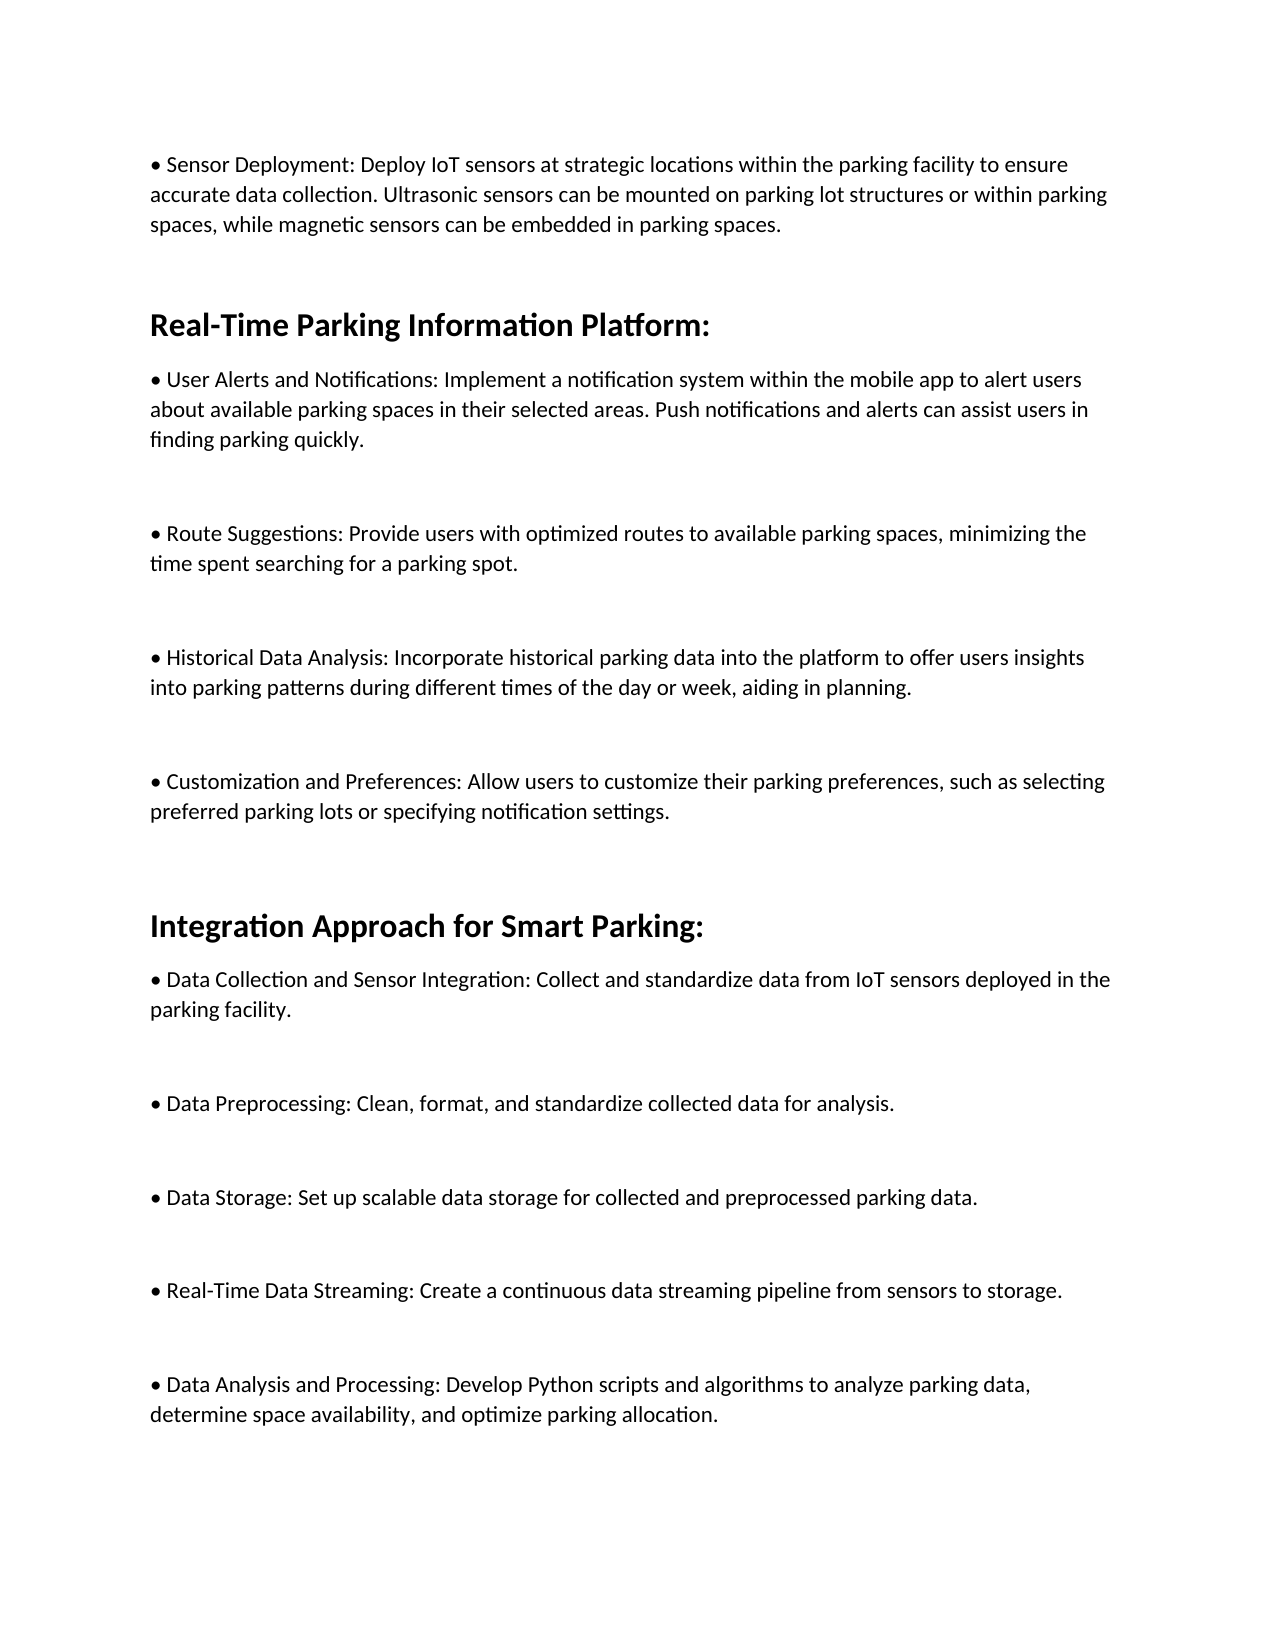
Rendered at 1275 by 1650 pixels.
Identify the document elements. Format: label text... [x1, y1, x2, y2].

text • Customization and Preferences: Allow users to customize their parking preferences, such as selecting preferred parking lots or specifying notification settings. [150, 767, 1125, 825]
text • Data Analysis and Processing: Develop Python scripts and algorithms to analyze parking data, determine space availability, and optimize parking allocation. [150, 1370, 1125, 1429]
text • Data Storage: Set up scalable data storage for collected and preprocessed parking data. [150, 1183, 1125, 1211]
text • User Alerts and Notifications: Implement a notification system within the mobile app to alert users about available parking spaces in their selected areas. Push notifications and alerts can assist users in finding parking quickly. [150, 365, 1125, 453]
text • Data Collection and Sensor Integration: Collect and standardize data from IoT sensors deployed in the parking facility. [150, 965, 1125, 1023]
text • Data Preprocessing: Clean, format, and standardize collected data for analysis. [150, 1089, 1125, 1117]
text Integration Approach for Smart Parking: [150, 904, 1125, 945]
text • Historical Data Analysis: Incorporate historical parking data into the platform to offer users insights into parking patterns during different times of the day or week, aiding in planning. [150, 643, 1125, 701]
text • Sensor Deployment: Deploy IoT sensors at strategic locations within the parking facility to ensure accurate data collection. Ultrasonic sensors can be mounted on parking lot structures or within parking spaces, while magnetic sensors can be embedded in parking spaces. [150, 150, 1125, 238]
text • Route Suggestions: Provide users with optimized routes to available parking spaces, minimizing the time spent searching for a parking spot. [150, 519, 1125, 577]
text • Real-Time Data Streaming: Create a continuous data streaming pipeline from sensors to storage. [150, 1277, 1125, 1305]
text Real-Time Parking Information Platform: [150, 304, 1125, 345]
